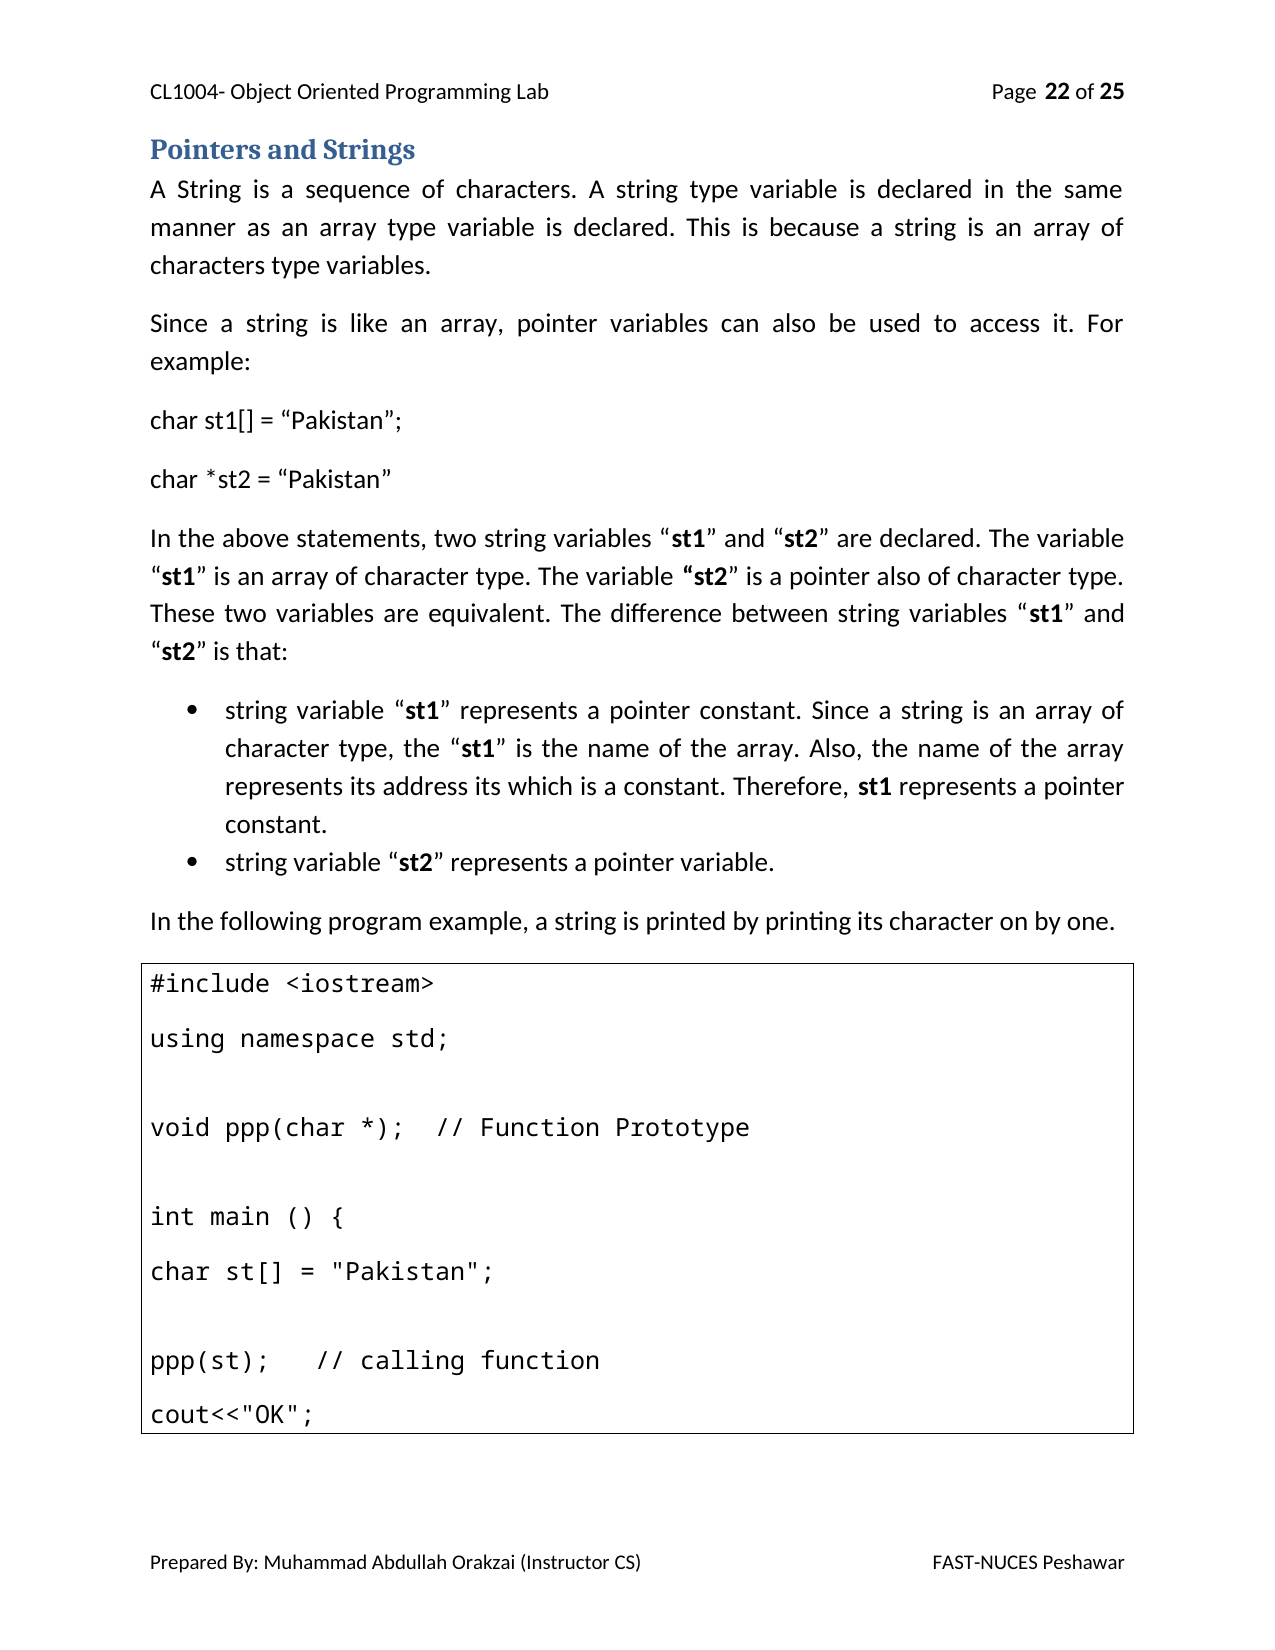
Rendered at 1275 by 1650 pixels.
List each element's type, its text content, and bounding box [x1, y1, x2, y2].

text In the following program example, a string is printed by printing its character on by one. [150, 904, 1125, 937]
text Since a string is like an array, pointer variables can also be used to access it. For example: [150, 307, 1125, 378]
text char st[] = "Pakistan"; [142, 1250, 1133, 1287]
subtitle Pointers and Strings [150, 133, 1125, 167]
list string variable “st1” represents a pointer constant. Since a string is an array of character type, the “st1” is the name of the array. Also, the name of the array represents its address its which is a constant. Therefore, st1 represents a pointer constant. [187, 693, 1125, 840]
list string variable “st2” represents a pointer variable. [187, 845, 1125, 878]
text A String is a sequence of characters. A string type variable is declared in the same manner as an array type variable is declared. This is because a string is an array of characters type variables. [150, 172, 1125, 281]
text char st1[] = “Pakistan”; [150, 403, 1125, 436]
text ppp(st); // calling function [142, 1305, 1133, 1376]
text char *st2 = “Pakistan” [150, 462, 1125, 495]
text void ppp(char *); // Function Prototype [142, 1072, 1133, 1143]
text In the above statements, two string variables “st1” and “st2” are declared. The variable “st1” is an array of character type. The variable “st2” is a pointer also of character type. These two variables are equivalent. The difference between string variables “st1” and “st2” is that: [150, 521, 1125, 668]
text int main () { [142, 1161, 1133, 1232]
text #include <iostream> [142, 964, 1133, 1000]
text using namespace std; [142, 1017, 1133, 1054]
text cout<<"OK"; [142, 1394, 1133, 1433]
